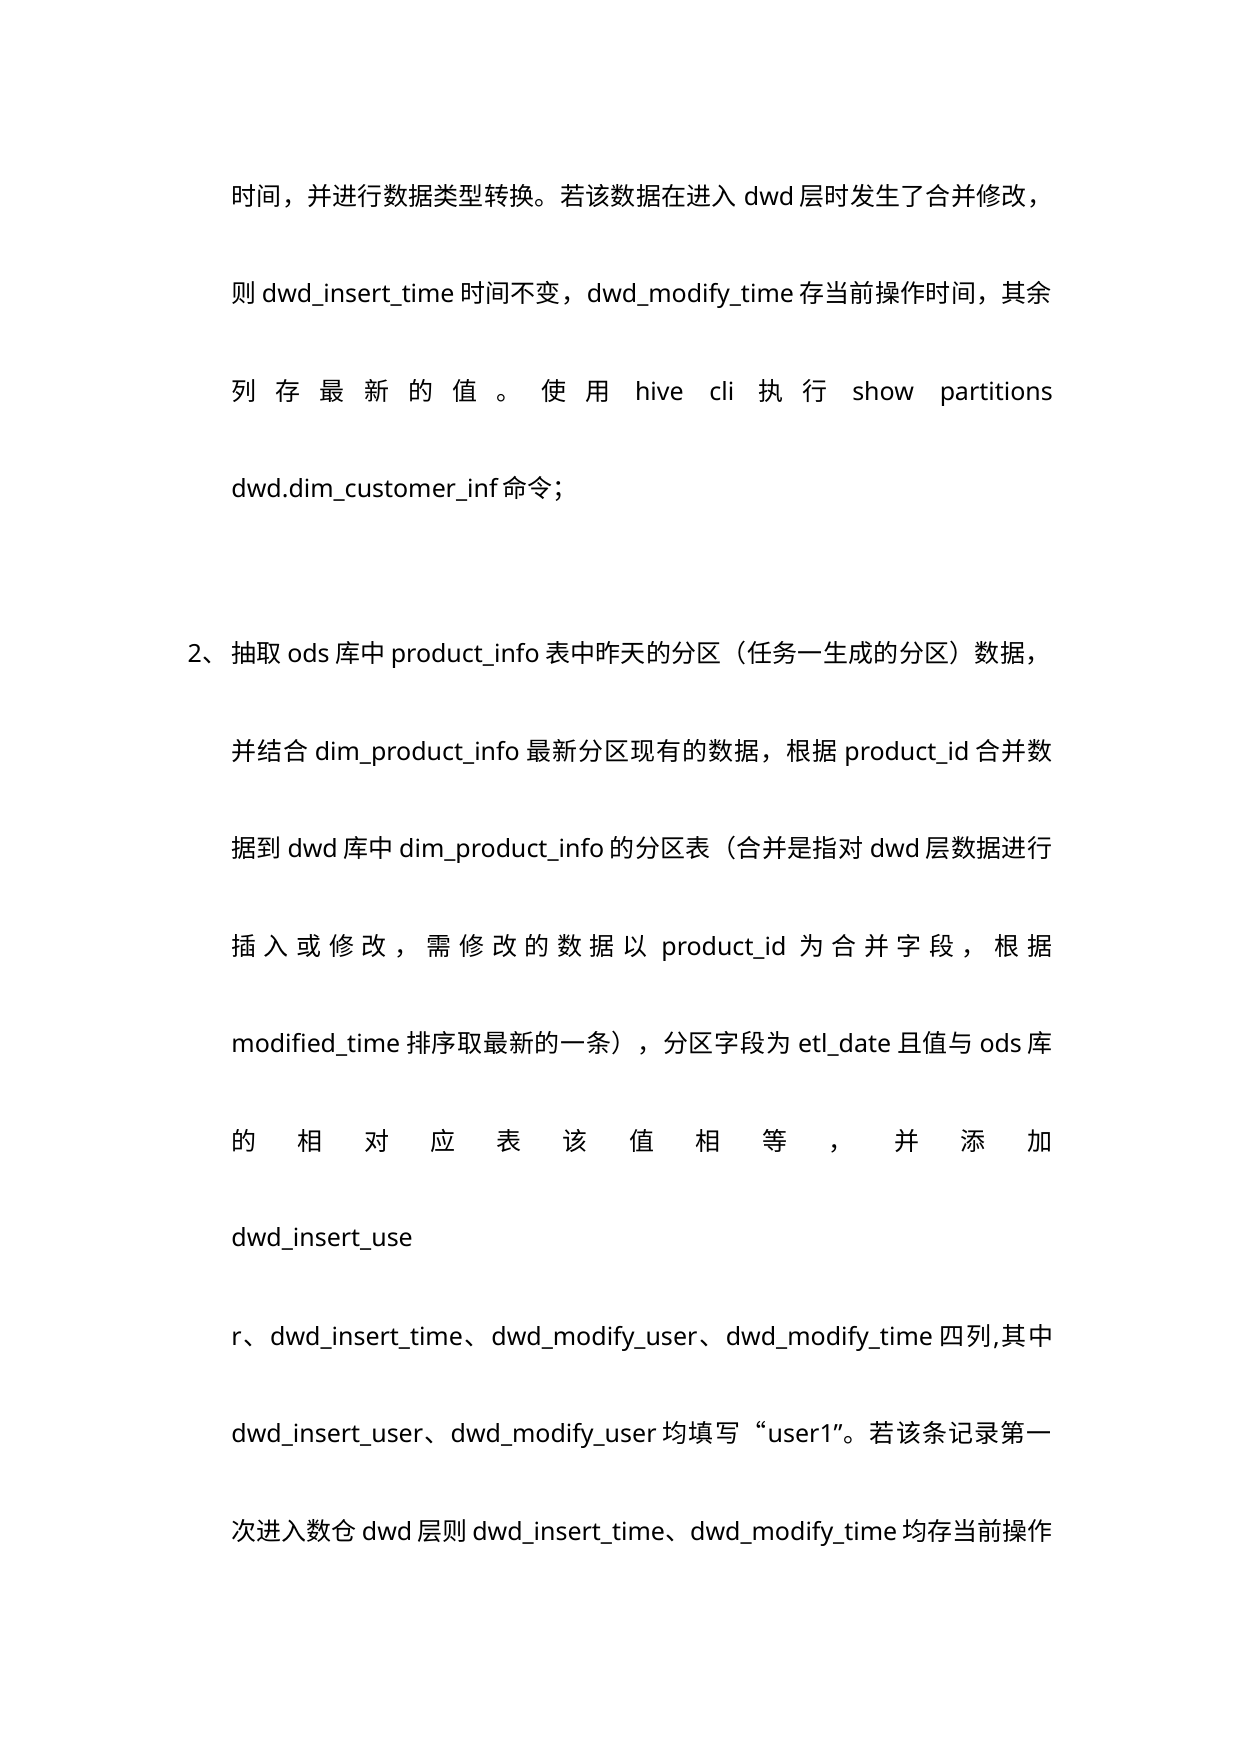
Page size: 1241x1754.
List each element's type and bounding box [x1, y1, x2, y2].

list [187, 162, 1053, 519]
list [187, 619, 1053, 1562]
